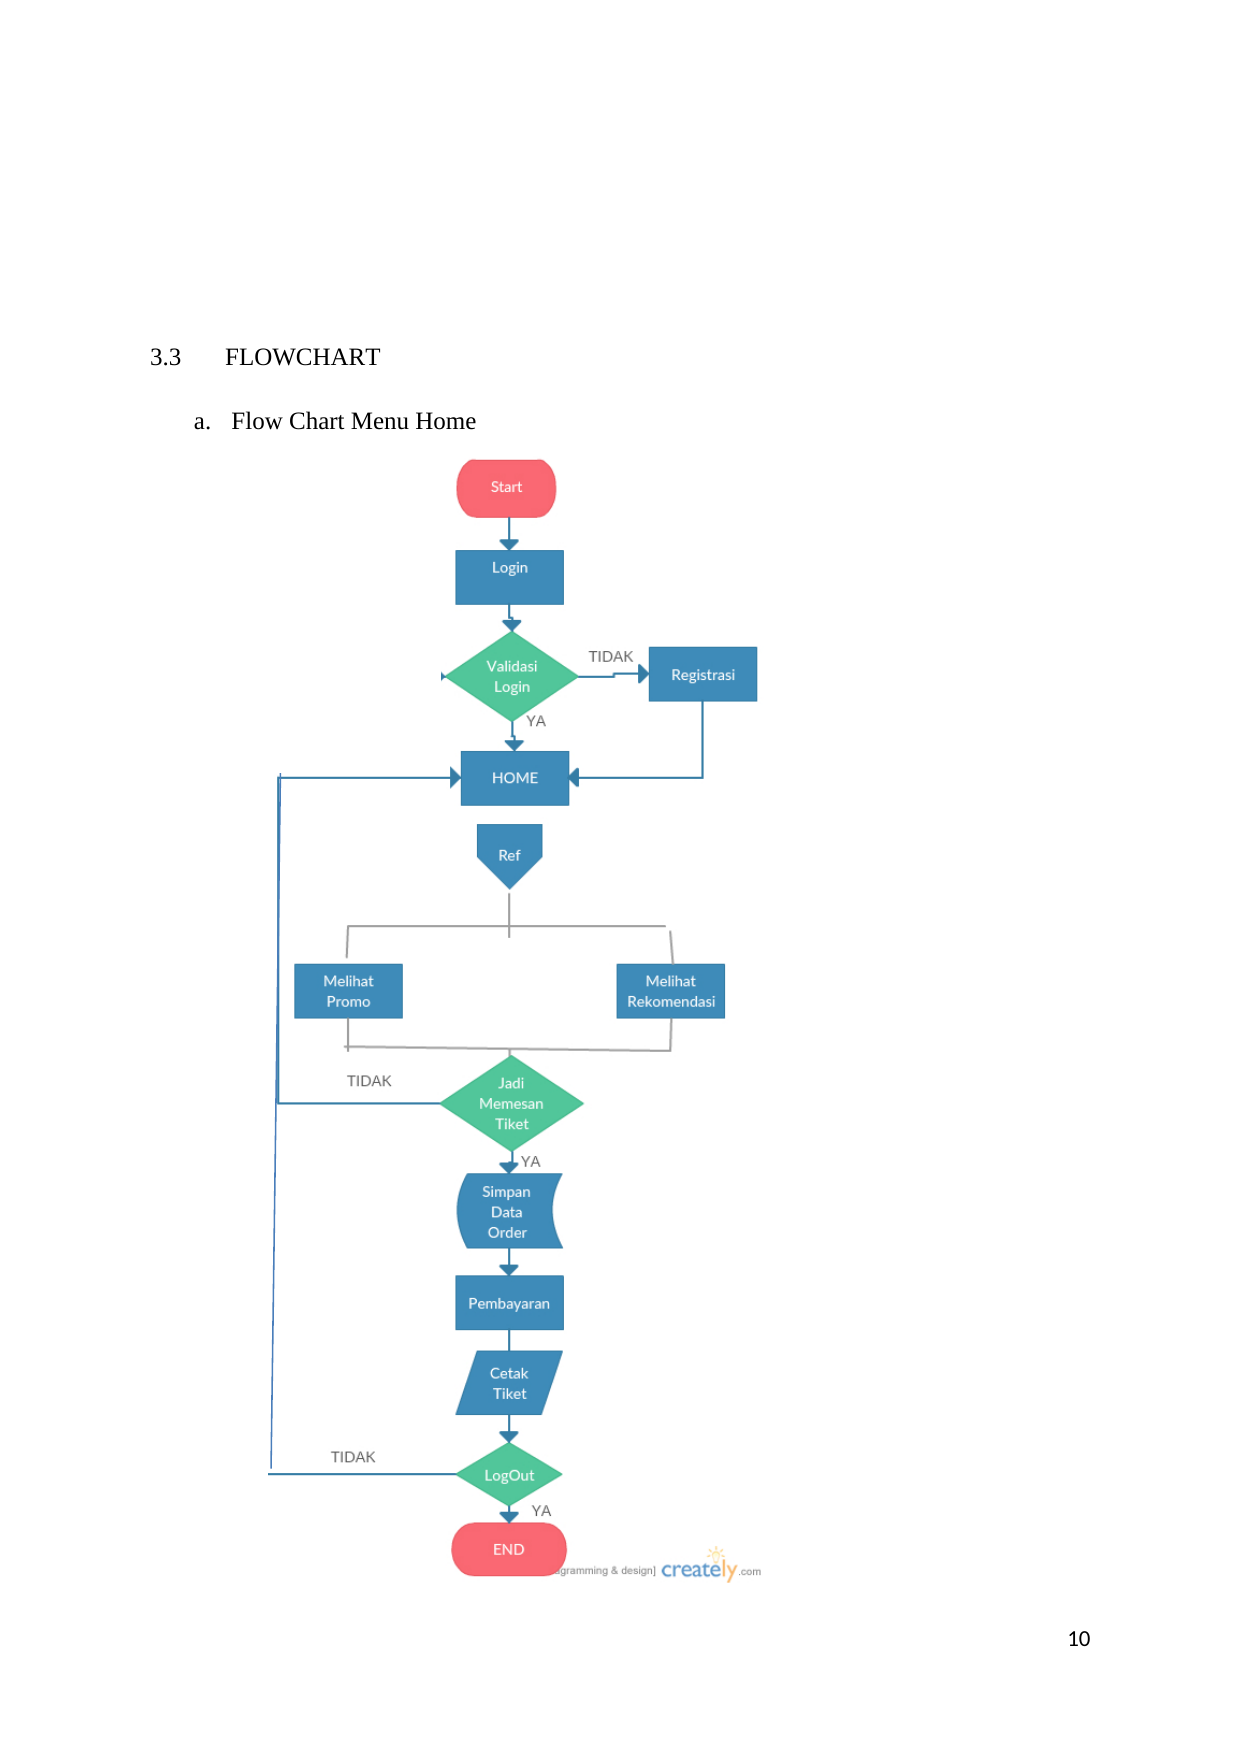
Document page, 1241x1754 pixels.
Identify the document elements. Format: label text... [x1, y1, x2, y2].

text 3.3 FLOWCHART [150, 342, 1090, 371]
list Flow Chart Menu Home [194, 406, 1090, 434]
picture [231, 448, 767, 1587]
